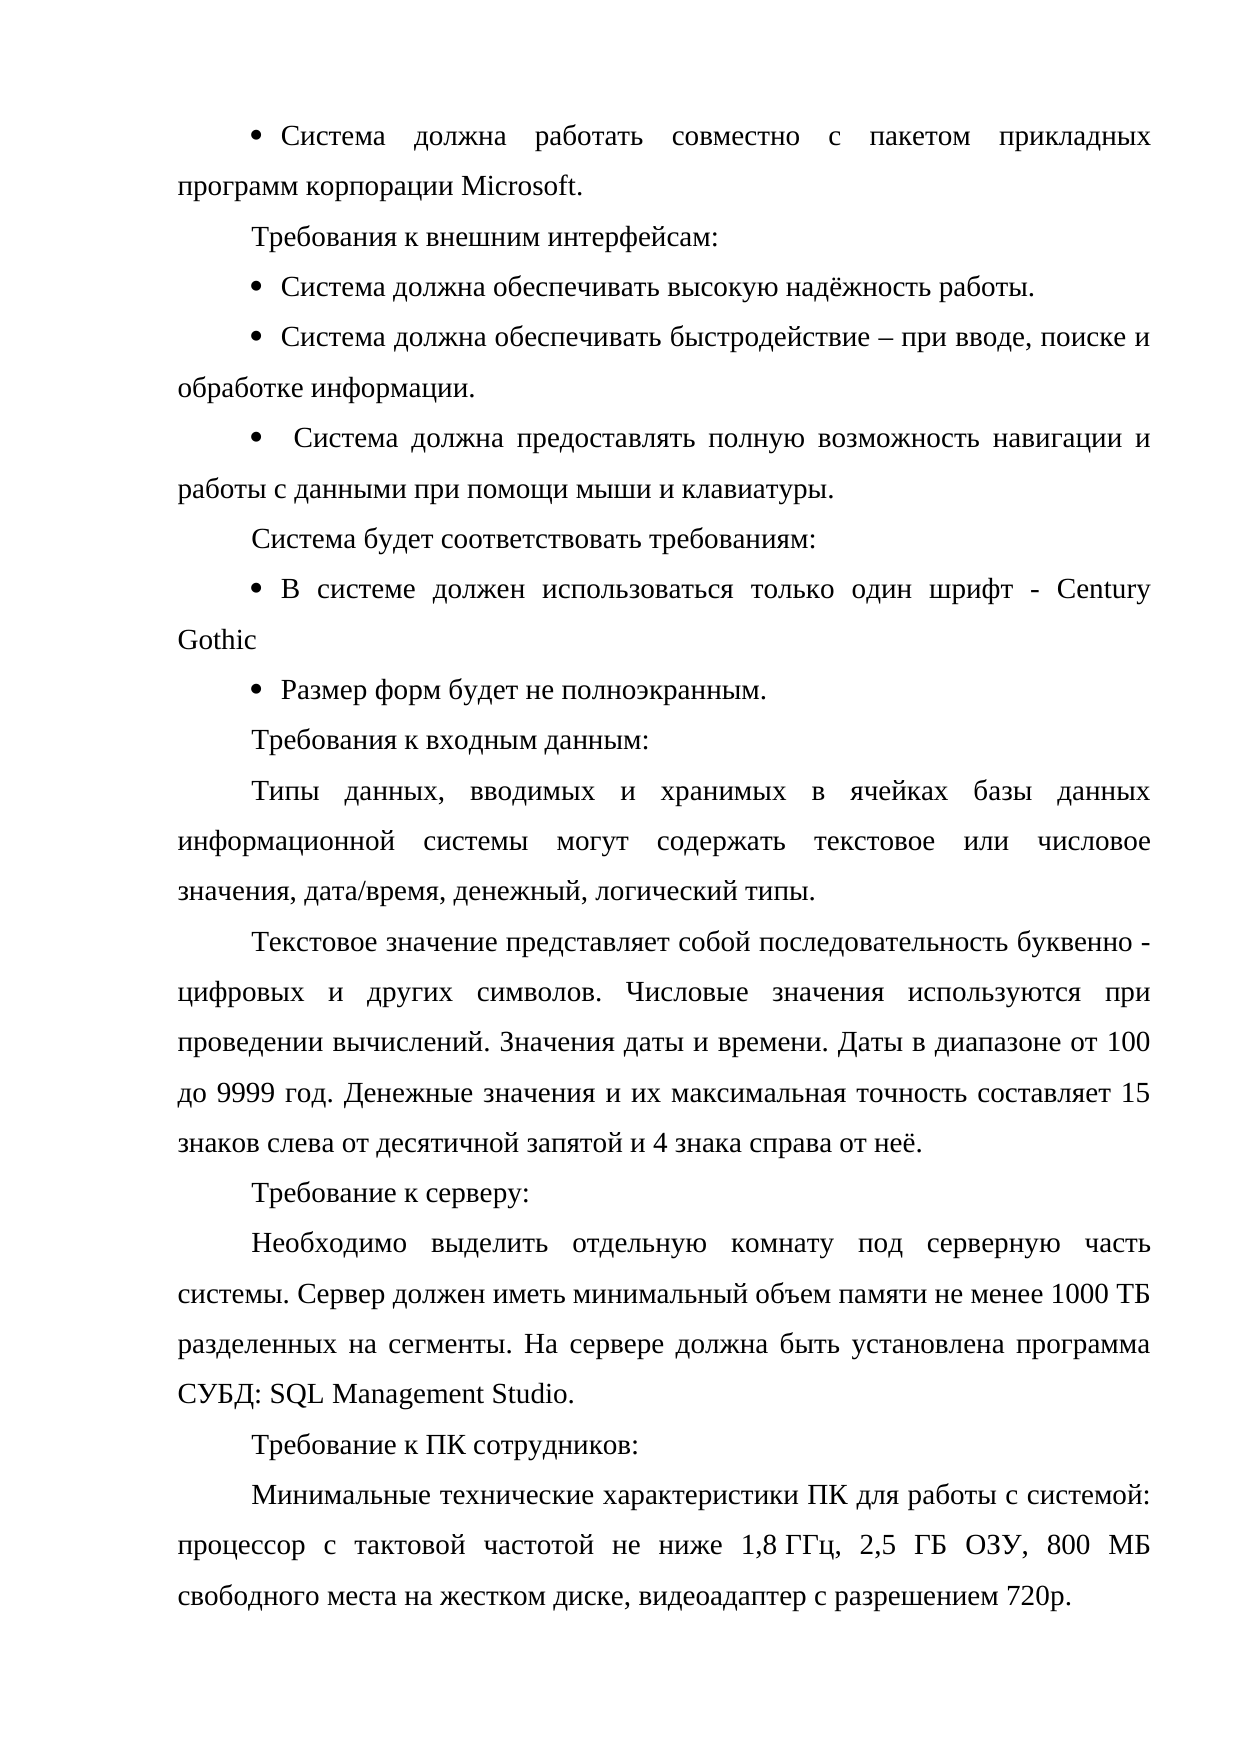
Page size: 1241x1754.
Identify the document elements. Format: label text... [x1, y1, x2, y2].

text Требования к входным данным: [177, 722, 1152, 756]
list Система должна предоставлять полную возможность навигации и работы с данными при помощи мыши и клавиатуры. [177, 420, 1152, 504]
list Система должна обеспечивать быстродействие – при вводе, поиске и обработке информации. [177, 319, 1152, 403]
list Система должна работать совместно с пакетом прикладных программ корпорации Microsoft. [177, 118, 1152, 202]
text Требование к серверу: [177, 1175, 1152, 1209]
text Требования к внешним интерфейсам: [177, 219, 1152, 252]
list Система должна обеспечивать высокую надёжность работы. [177, 269, 1152, 303]
text Требование к ПК сотрудников: [177, 1427, 1152, 1460]
text Типы данных, вводимых и хранимых в ячейках базы данных информационной системы могут содержать текстовое или числовое значения, дата/время, денежный, логический типы. [177, 773, 1152, 907]
list В системе должен использоваться только один шрифт - Century Gothic [177, 571, 1152, 655]
text Необходимо выделить отдельную комнату под серверную часть системы. Сервер должен иметь минимальный объем памяти не менее 1000 ТБ разделенных на сегменты. На сервере должна быть установлена программа СУБД: SQL Management Studio. [177, 1226, 1152, 1410]
text Минимальные технические характеристики ПК для работы с системой: процессор с тактовой частотой не ниже 1,8 ГГц, 2,5 ГБ ОЗУ, 800 МБ свободного места на жестком диске, видеоадаптер с разрешением 720p. [177, 1477, 1152, 1611]
text Текстовое значение представляет собой последовательность буквенно - цифровых и других символов. Числовые значения используются при проведении вычислений. Значения даты и времени. Даты в диапазоне от 100 до 9999 год. Денежные значения и их максимальная точность составляет 15 знаков слева от десятичной запятой и 4 знака справа от неё. [177, 924, 1152, 1158]
text Система будет соответствовать требованиям: [177, 521, 1152, 554]
list Размер форм будет не полноэкранным. [177, 672, 1152, 706]
